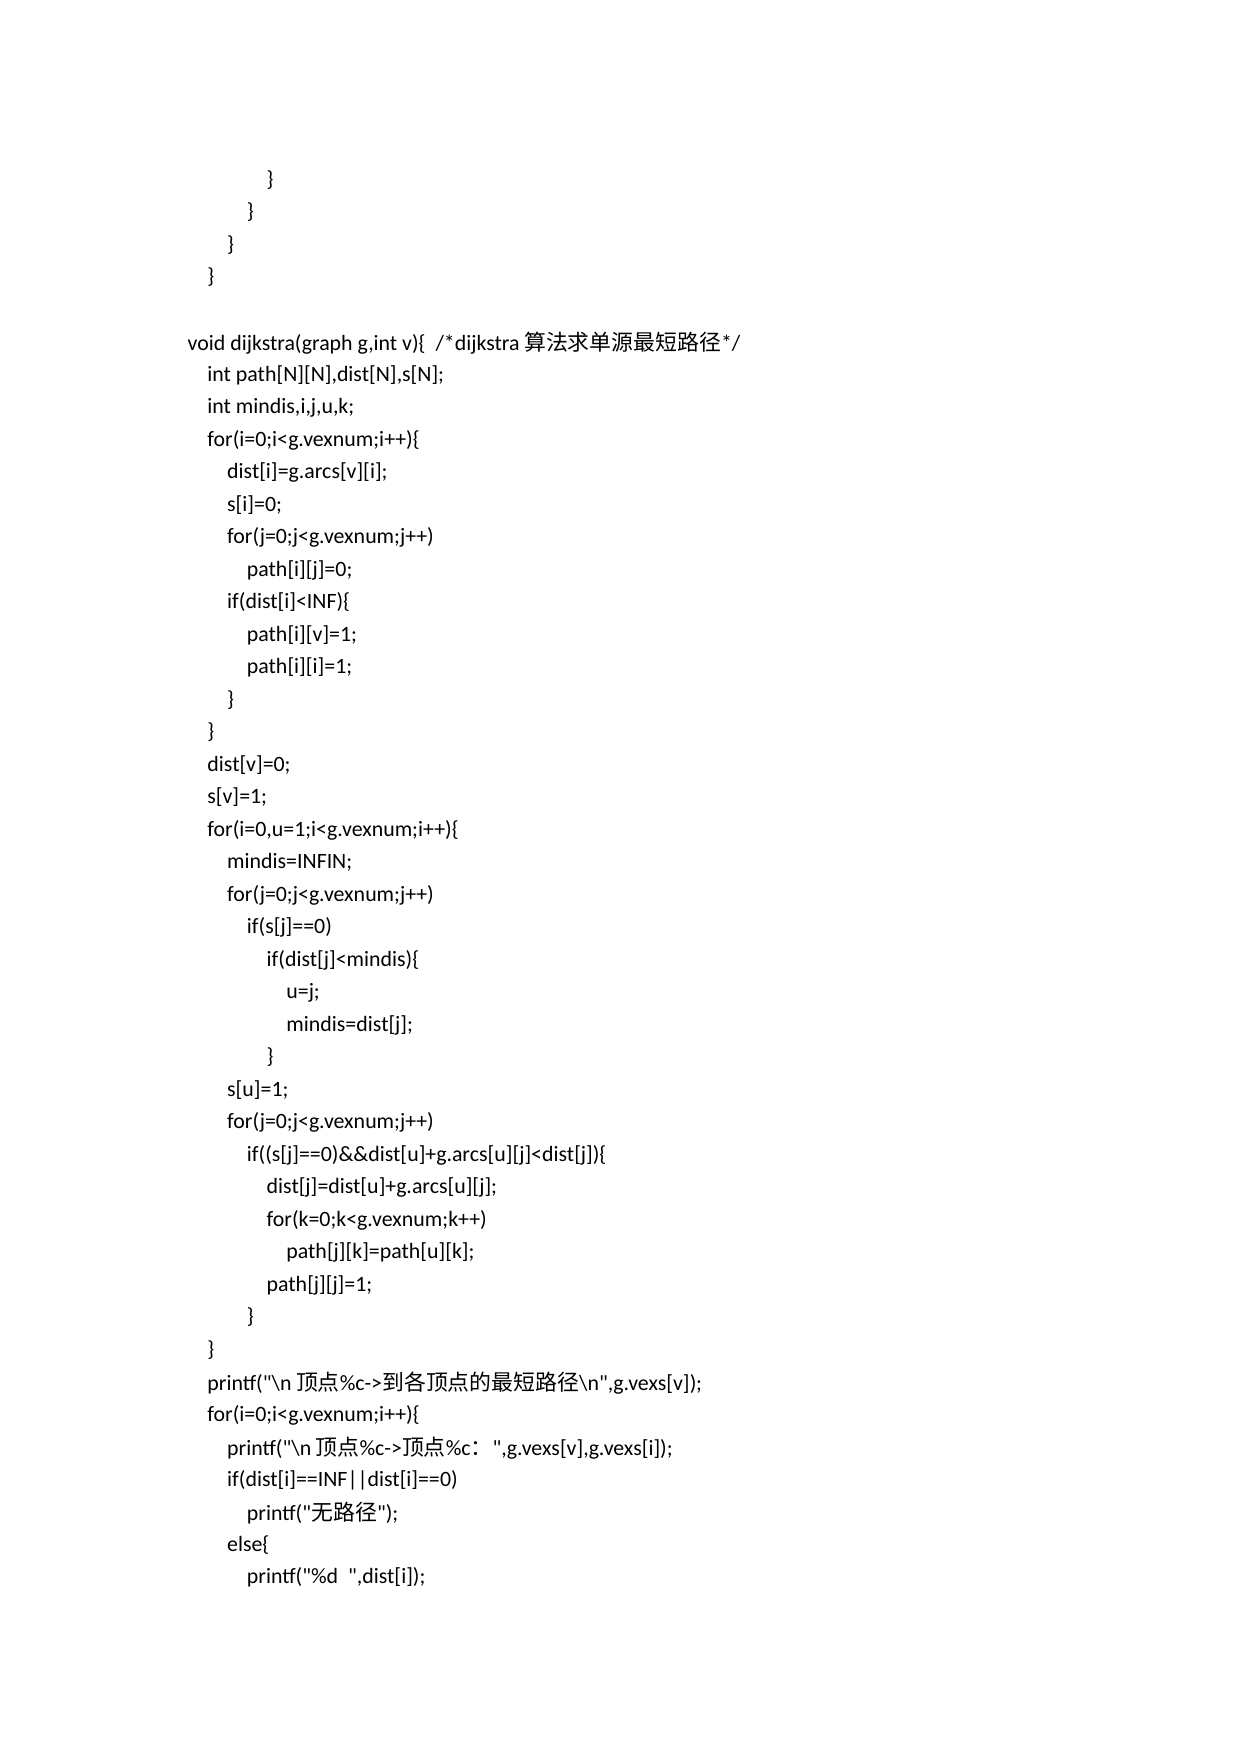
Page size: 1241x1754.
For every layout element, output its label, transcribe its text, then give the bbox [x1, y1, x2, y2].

text int path[N][N],dist[N],s[N]; [187, 357, 1053, 389]
text u=j; [187, 974, 1053, 1007]
text if((s[j]==0)&&dist[u]+g.arcs[u][j]<dist[j]){ [187, 1137, 1053, 1169]
text path[j][j]=1; [187, 1267, 1053, 1299]
text } [187, 162, 1053, 194]
text path[j][k]=path[u][k]; [187, 1234, 1053, 1267]
text if(dist[i]==INF||dist[i]==0) [187, 1462, 1053, 1494]
text printf("\n顶点%c->顶点%c：",g.vexs[v],g.vexs[i]); [187, 1429, 1053, 1462]
text } [187, 714, 1053, 747]
text } [187, 259, 1053, 292]
text } [187, 1039, 1053, 1072]
text for(i=0;i<g.vexnum;i++){ [187, 1397, 1053, 1429]
text for(j=0;j<g.vexnum;j++) [187, 519, 1053, 552]
text } [187, 1332, 1053, 1364]
text printf("%d ",dist[i]); [187, 1559, 1053, 1592]
text for(j=0;j<g.vexnum;j++) [187, 877, 1053, 909]
text } [187, 227, 1053, 259]
text if(s[j]==0) [187, 909, 1053, 942]
text mindis=INFIN; [187, 844, 1053, 877]
text void dijkstra(graph g,int v){ /*dijkstra算法求单源最短路径*/ [187, 324, 1053, 357]
text for(j=0;j<g.vexnum;j++) [187, 1104, 1053, 1137]
text dist[v]=0; [187, 747, 1053, 779]
text for(k=0;k<g.vexnum;k++) [187, 1202, 1053, 1234]
text for(i=0;i<g.vexnum;i++){ [187, 422, 1053, 454]
text dist[j]=dist[u]+g.arcs[u][j]; [187, 1169, 1053, 1202]
text printf("无路径"); [187, 1494, 1053, 1527]
text if(dist[i]<INF){ [187, 584, 1053, 617]
text } [187, 1299, 1053, 1332]
text else{ [187, 1527, 1053, 1559]
text s[u]=1; [187, 1072, 1053, 1104]
text path[i][v]=1; [187, 617, 1053, 649]
text printf("\n顶点%c->到各顶点的最短路径\n",g.vexs[v]); [187, 1364, 1053, 1397]
text for(i=0,u=1;i<g.vexnum;i++){ [187, 812, 1053, 844]
text path[i][j]=0; [187, 552, 1053, 584]
text dist[i]=g.arcs[v][i]; [187, 454, 1053, 487]
text } [187, 194, 1053, 227]
text s[v]=1; [187, 779, 1053, 812]
text path[i][i]=1; [187, 649, 1053, 682]
text } [187, 682, 1053, 714]
text if(dist[j]<mindis){ [187, 942, 1053, 974]
text mindis=dist[j]; [187, 1007, 1053, 1039]
text int mindis,i,j,u,k; [187, 389, 1053, 422]
text s[i]=0; [187, 487, 1053, 519]
